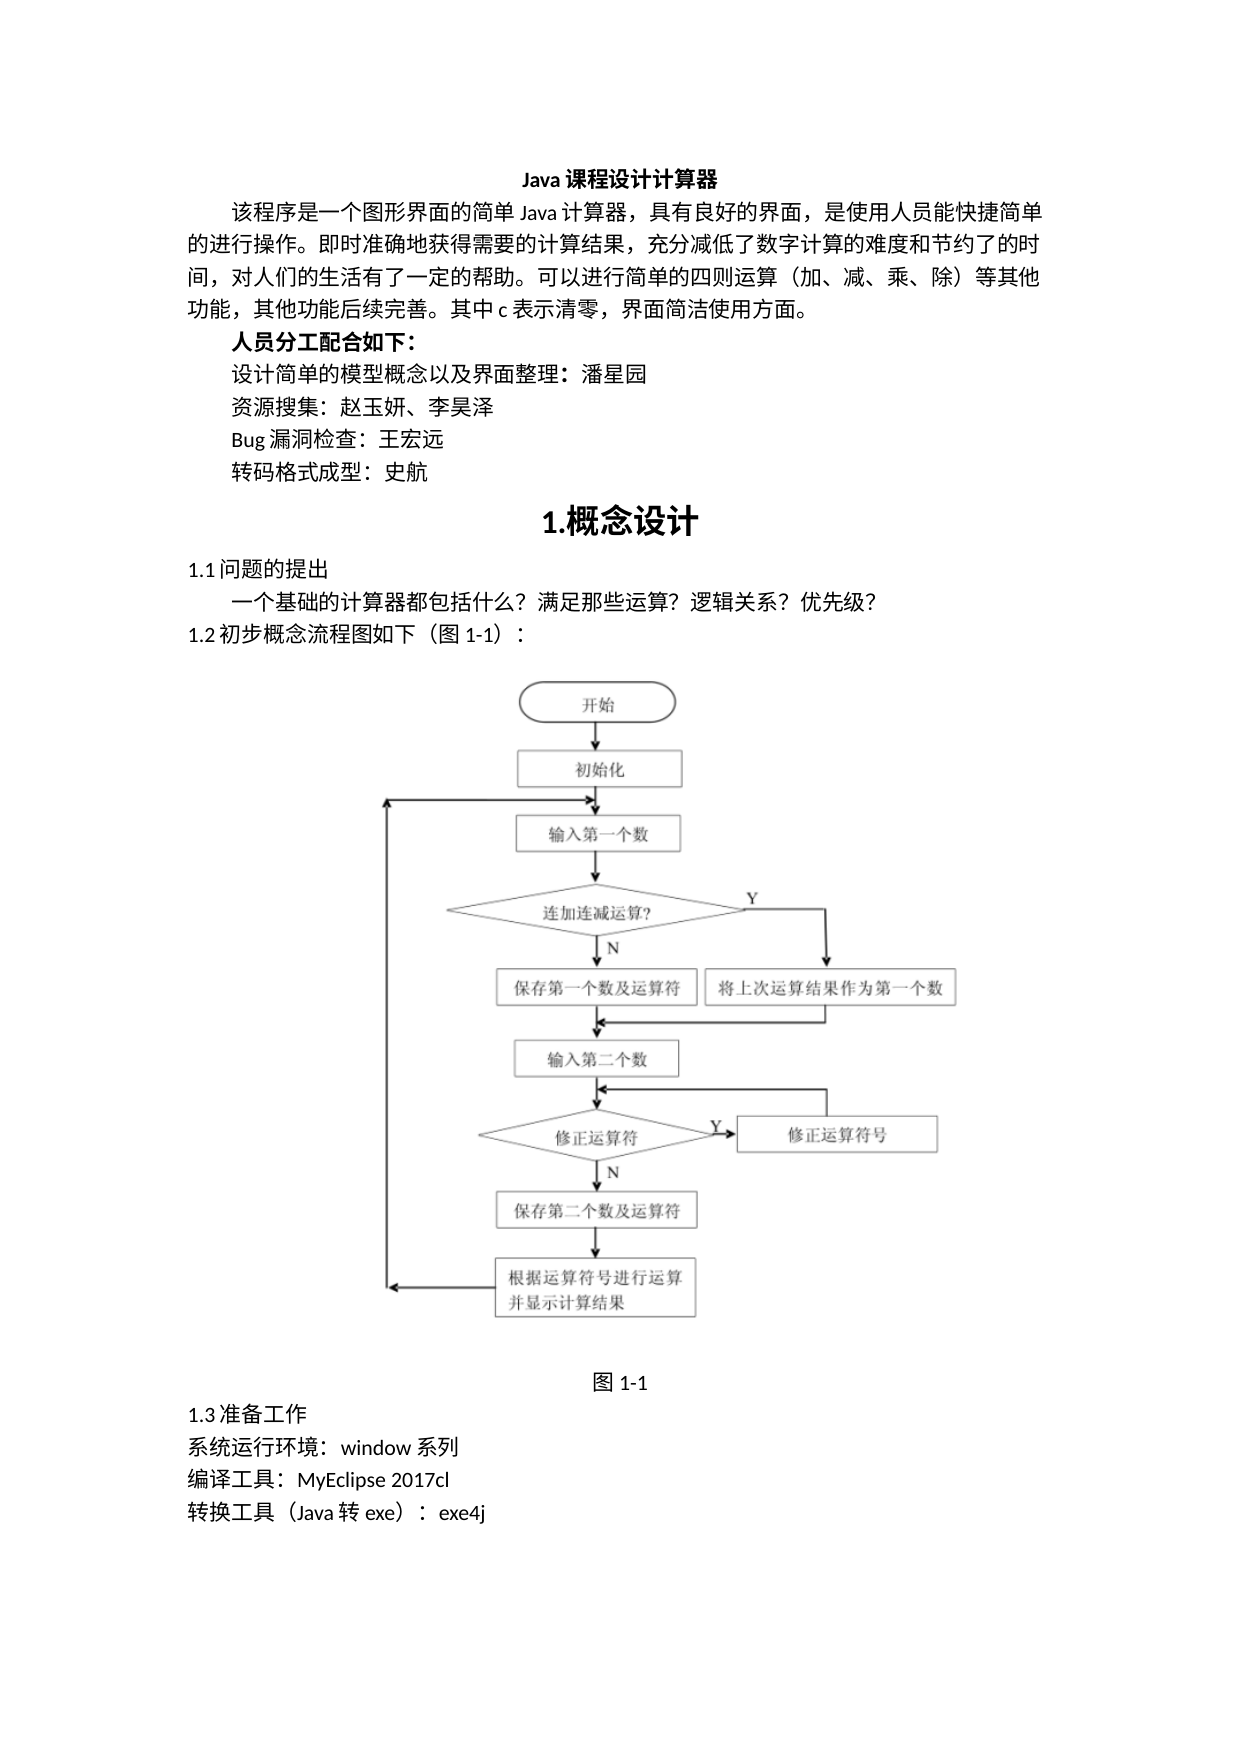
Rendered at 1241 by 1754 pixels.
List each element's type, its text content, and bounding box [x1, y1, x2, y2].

text 人员分工配合如下： [187, 324, 1053, 357]
text 资源搜集：赵玉妍、李昊泽 [187, 389, 1053, 422]
text 该程序是一个图形界面的简单Java计算器，具有良好的界面，是使用人员能快捷简单的进行操作。即时准确地获得需要的计算结果，充分减低了数字计算的难度和节约了的时间，对人们的生活有了一定的帮助。可以进行简单的四则运算（加、减、乘、除）等其他功能，其他功能后续完善。其中c表示清零，界面简洁使用方面。 [187, 194, 1053, 324]
list 1.1问题的提出 [187, 552, 1053, 584]
list 1.2初步概念流程图如下（图1-1）： [187, 617, 1053, 649]
list 图1-1 [187, 1364, 1053, 1397]
text 一个基础的计算器都包括什么？满足那些运算？逻辑关系？优先级？ [187, 584, 1053, 617]
text Java课程设计计算器 [187, 162, 1053, 194]
text Bug漏洞检查：王宏远 [187, 422, 1053, 454]
list 系统运行环境：window系列 [187, 1429, 1053, 1462]
list 1.概念设计 [187, 487, 1053, 552]
picture [275, 649, 965, 1344]
list 转换工具（Java转exe）：exe4j [187, 1494, 1053, 1527]
list 编译工具：MyEclipse 2017cl [187, 1462, 1053, 1494]
text 设计简单的模型概念以及界面整理：潘星园 [187, 357, 1053, 389]
list 1.3准备工作 [187, 1397, 1053, 1429]
text 转码格式成型：史航 [187, 454, 1053, 487]
